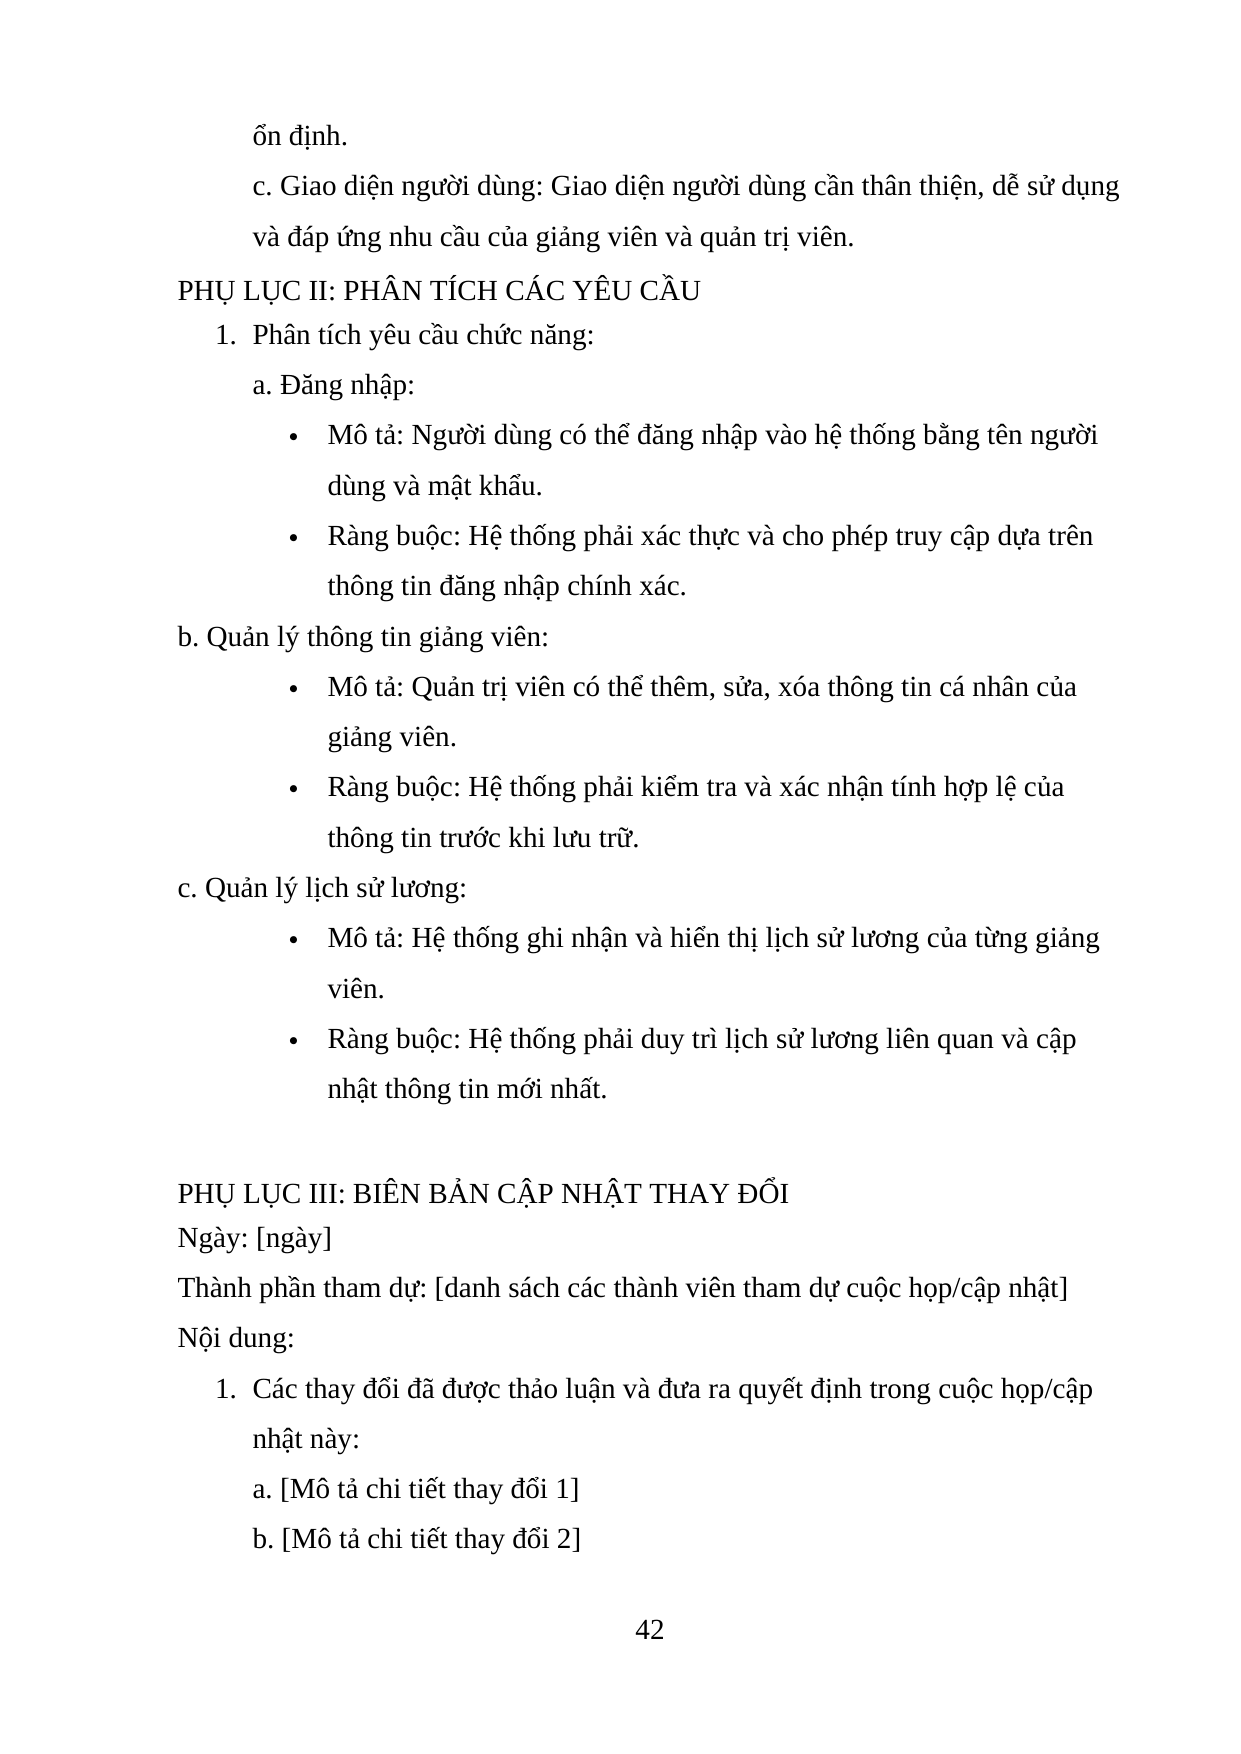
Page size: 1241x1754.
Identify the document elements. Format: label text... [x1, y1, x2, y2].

list Phân tích yêu cầu chức năng: a. Đăng nhập: [215, 317, 1122, 401]
list Ràng buộc: Hệ thống phải xác thực và cho phép truy cập dựa trên thông tin đăng nhập chính xác. [290, 518, 1122, 602]
list Mô tả: Quản trị viên có thể thêm, sửa, xóa thông tin cá nhân của giảng viên. [290, 669, 1122, 753]
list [215, 1371, 1122, 1555]
list Ràng buộc: Hệ thống phải kiểm tra và xác nhận tính hợp lệ của thông tin trước khi lưu trữ. [290, 769, 1122, 853]
list Mô tả: Hệ thống ghi nhận và hiển thị lịch sử lương của từng giảng viên. [290, 921, 1122, 1004]
text b. Quản lý thông tin giảng viên: [177, 619, 1122, 652]
text Nội dung: [177, 1320, 1122, 1354]
subtitle PHỤ LỤC II: PHÂN TÍCH CÁC YÊU CẦU [177, 273, 1122, 307]
list Ràng buộc: Hệ thống phải duy trì lịch sử lương liên quan và cập nhật thông tin mới nhất. [290, 1021, 1122, 1105]
subtitle PHỤ LỤC III: BIÊN BẢN CẬP NHẬT THAY ĐỔI [177, 1176, 1122, 1210]
text Ngày: [ngày] Thành phần tham dự: [danh sách các thành viên tham dự cuộc họp/cập nhật] [177, 1220, 1122, 1304]
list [215, 118, 1122, 252]
list Mô tả: Người dùng có thể đăng nhập vào hệ thống bằng tên người dùng và mật khẩu. [290, 417, 1122, 501]
text c. Quản lý lịch sử lương: [177, 870, 1122, 904]
